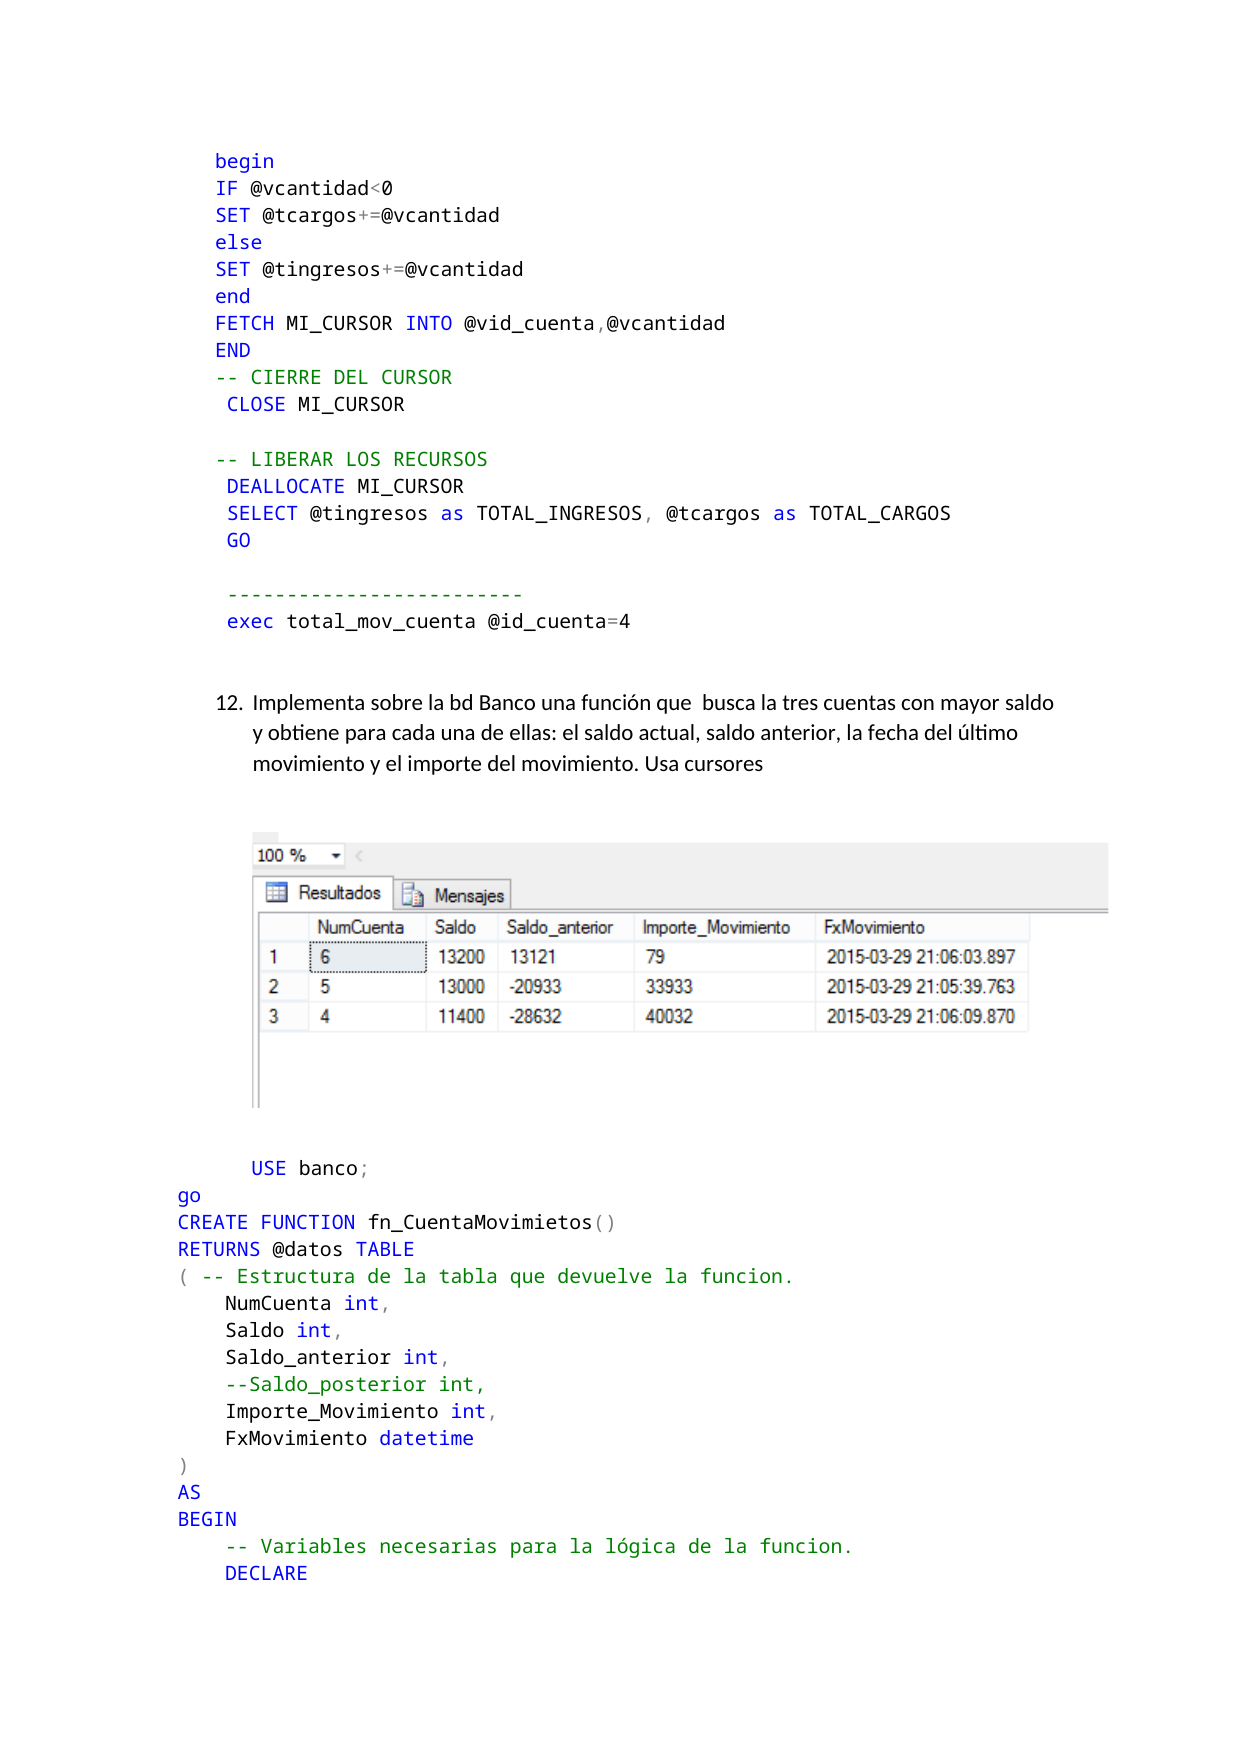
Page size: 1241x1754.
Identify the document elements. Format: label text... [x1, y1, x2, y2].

text CLOSE MI_CURSOR [215, 390, 1063, 417]
text --Saldo_posterior int, [177, 1371, 1063, 1397]
text -- Variables necesarias para la lógica de la funcion. [177, 1532, 1063, 1559]
text -- CIERRE DEL CURSOR [215, 363, 1063, 390]
text Saldo int, [177, 1317, 1063, 1343]
text end [215, 282, 1063, 309]
text begin [215, 148, 1063, 174]
text USE banco; [177, 1155, 1063, 1182]
picture [252, 832, 1109, 1108]
text -- LIBERAR LOS RECURSOS [215, 445, 1063, 472]
text CREATE FUNCTION fn_CuentaMovimietos() [177, 1209, 1063, 1236]
text go [177, 1182, 1063, 1209]
text SELECT @tingresos as TOTAL_INGRESOS, @tcargos as TOTAL_CARGOS [215, 499, 1063, 526]
text DEALLOCATE MI_CURSOR [215, 472, 1063, 499]
text else [215, 228, 1063, 256]
text GO [215, 526, 1063, 553]
text IF @vcantidad<0 [215, 174, 1063, 202]
text SET @tingresos+=@vcantidad [215, 256, 1063, 282]
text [215, 309, 1063, 336]
text ( -- Estructura de la tabla que devuelve la funcion. [177, 1263, 1063, 1289]
text BEGIN [177, 1505, 1063, 1532]
text FxMovimiento datetime [177, 1424, 1063, 1451]
text ------------------------- [215, 580, 1063, 607]
text END [215, 336, 1063, 363]
text ) [177, 1451, 1063, 1478]
text Saldo_anterior int, [177, 1343, 1063, 1371]
text Importe_Movimiento int, [177, 1397, 1063, 1424]
text NumCuenta int, [177, 1289, 1063, 1317]
list Implementa sobre la bd Banco una función que busca la tres cuentas con mayor saldo y obtiene para cada una de ellas: el saldo actual, saldo anterior, la fecha del último movimiento y el importe del movimiento. Usa cursores [215, 688, 1063, 777]
text DECLARE [177, 1559, 1063, 1586]
text SET @tcargos+=@vcantidad [215, 202, 1063, 228]
text RETURNS @datos TABLE [177, 1236, 1063, 1263]
text exec total_mov_cuenta @id_cuenta=4 [215, 607, 1063, 634]
text AS [177, 1478, 1063, 1505]
